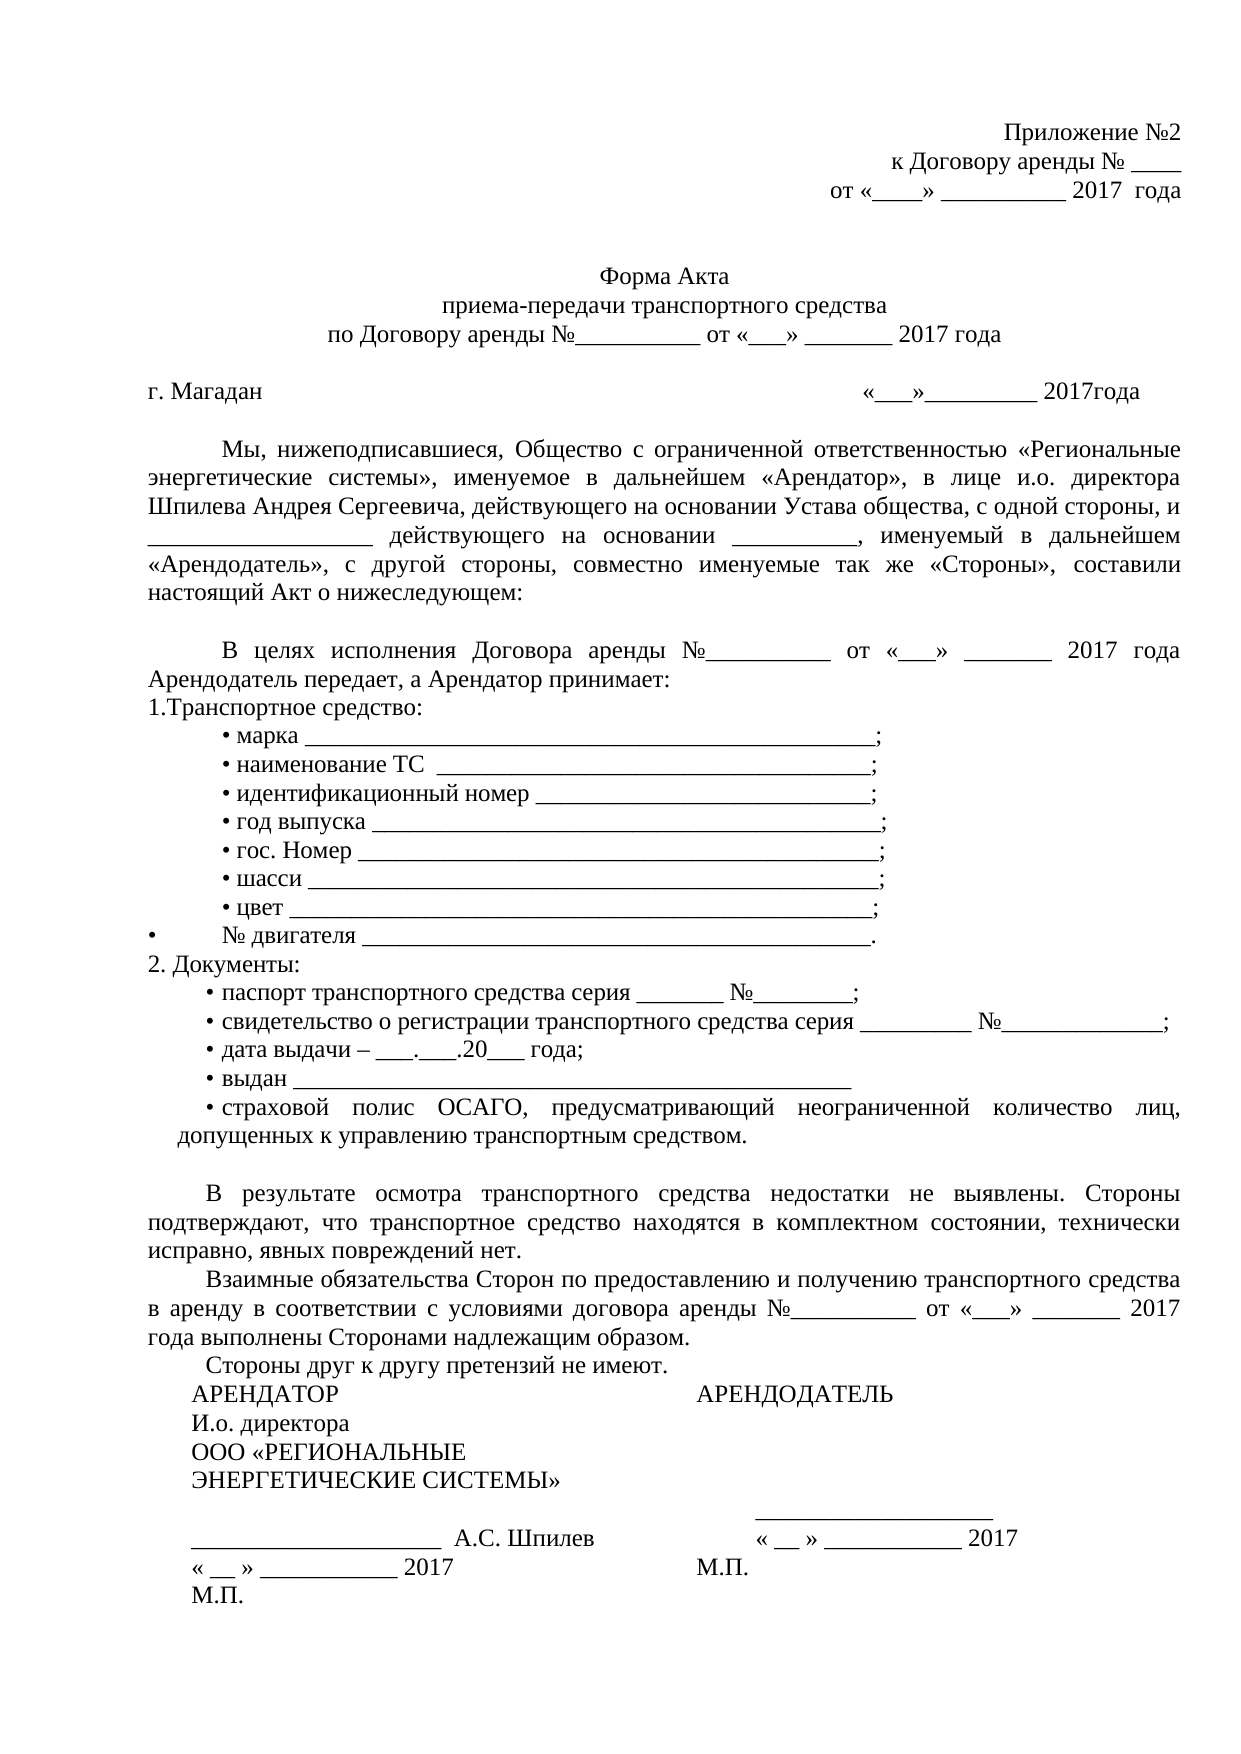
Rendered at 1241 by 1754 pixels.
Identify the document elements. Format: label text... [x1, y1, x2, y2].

text Стороны друг к другу претензий не имеют. [148, 1351, 1181, 1379]
list шасси ______________________________________________; [222, 864, 1181, 892]
text В целях исполнения Договора аренды №__________ от «___» _______ 2017 года Арендодатель передает, а Арендатор принимает: [148, 635, 1181, 692]
text Форма Акта [148, 261, 1181, 290]
text Взаимные обязательства Сторон по предоставлению и получению транспортного средства в аренду в соответствии с условиями договора аренды №__________ от «___» _______ 2017 года выполнены Сторонами надлежащим образом. [148, 1264, 1181, 1351]
text Приложение №2 [148, 117, 1181, 146]
list выдан _____________________________________________ [177, 1064, 1181, 1092]
list паспорт транспортного средства серия _______ №________; [177, 978, 1181, 1007]
text 2. Документы: [148, 949, 1181, 978]
list дата выдачи – ___.___.20___ года; [177, 1035, 1181, 1064]
text приема-передачи транспортного средства [148, 290, 1181, 319]
list цвет _______________________________________________; [222, 892, 1181, 921]
text В результате осмотра транспортного средства недостатки не выявлены. Стороны подтверждают, что транспортное средство находятся в комплектном состоянии, технически исправно, явных повреждений нет. [148, 1178, 1181, 1264]
list год выпуска _________________________________________; [222, 807, 1181, 835]
text г. Магадан «___»_________ 2017года [148, 376, 1181, 405]
list марка ______________________________________________; [222, 721, 1181, 750]
text 1.Транспортное средство: [148, 692, 1181, 721]
list идентификационный номер ___________________________; [222, 778, 1181, 807]
list свидетельство о регистрации транспортного средства серия _________ №_____________; [177, 1007, 1181, 1035]
list гос. Номер __________________________________________; [222, 835, 1181, 864]
list страховой полис ОСАГО, предусматривающий неограниченной количество лиц, допущенных к управлению транспортным средством. [177, 1092, 1181, 1149]
text по Договору аренды №__________ от «___» _______ 2017 года [148, 319, 1181, 347]
list № двигателя _________________________________________. [148, 921, 1181, 949]
text Мы, нижеподписавшиеся, Общество с ограниченной ответственностью «Региональные энергетические системы», именуемое в дальнейшем «Арендатор», в лице и.о. директора Шпилева Андрея Сергеевича, действующего на основании Устава общества, с одной стороны, и __________________ действующего на основании __________, именуемый в дальнейшем «Арендодатель», с другой стороны, совместно именуемые так же «Стороны», составили настоящий Акт о нижеследующем: [148, 434, 1181, 606]
list наименование ТС ___________________________________; [222, 750, 1181, 778]
table_header АРЕНДАТОР И.о. директора ООО «РЕГИОНАЛЬНЫЕ ЭНЕРГЕТИЧЕСКИЕ СИСТЕМЫ» ____________________ А.С. Шпилев « __ » ___________ 2017 М.П. [180, 1379, 685, 1609]
text к Договору аренды № ____ [148, 146, 1181, 175]
table_header АРЕНДОДАТЕЛЬ ___________________ « __ » ___________ 2017 М.П. [685, 1379, 1149, 1609]
text от «____» __________ 2017 года [148, 175, 1181, 204]
